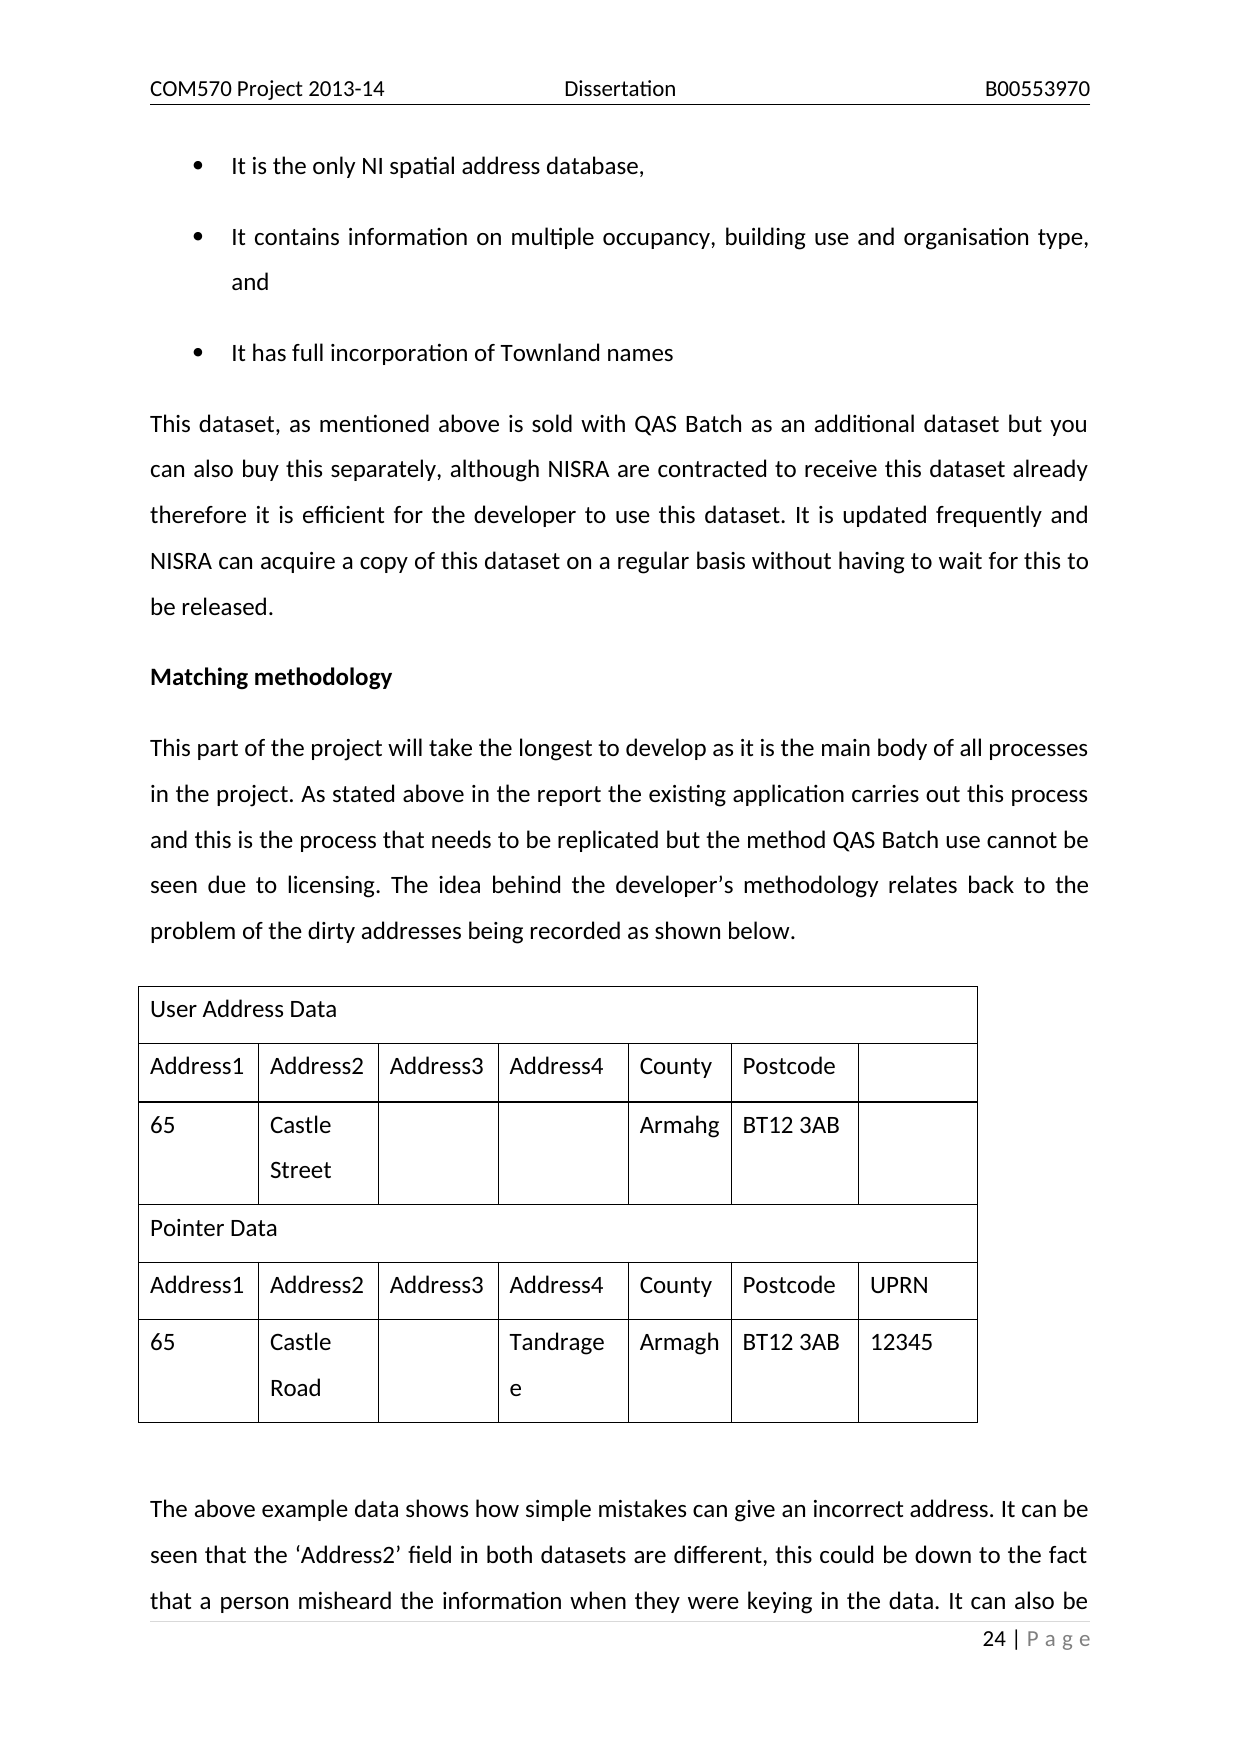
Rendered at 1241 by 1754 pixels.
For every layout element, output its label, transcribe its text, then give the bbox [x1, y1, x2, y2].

table_cell 65 [139, 1103, 258, 1204]
table_cell Address1 [139, 1263, 258, 1319]
table_cell Postcode [732, 1263, 858, 1319]
table_cell BT12 3AB [732, 1320, 858, 1422]
table_cell Tandragee [499, 1320, 628, 1422]
text Matching methodology [150, 662, 1090, 692]
table_cell UPRN [859, 1263, 977, 1319]
table_cell Address3 [379, 1044, 498, 1101]
list It contains information on multiple occupancy, building use and organisation type, and [194, 221, 1090, 297]
text This dataset, as mentioned above is sold with QAS Batch as an additional dataset but you can also buy this separately, although NISRA are contracted to receive this dataset already therefore it is efficient for the developer to use this dataset. It is updated frequently and NISRA can acquire a copy of this dataset on a regular basis without having to wait for this to be released. [150, 408, 1090, 621]
table_cell Address2 [259, 1263, 378, 1319]
table_cell Postcode [732, 1044, 858, 1101]
table_cell Address4 [499, 1044, 628, 1101]
table_cell Castle Street [259, 1103, 378, 1204]
list It has full incorporation of Townland names [194, 337, 1090, 368]
table_cell Armagh [629, 1320, 731, 1422]
table_cell 12345 [859, 1320, 977, 1422]
table_cell Address1 [139, 1044, 258, 1101]
table_cell Address3 [379, 1263, 498, 1319]
table_header User Address Data [139, 987, 977, 1043]
table_cell Address2 [259, 1044, 378, 1101]
table_cell County [629, 1263, 731, 1319]
list It is the only NI spatial address database, [194, 150, 1090, 181]
table_cell County [629, 1044, 731, 1101]
table_cell [499, 1103, 628, 1204]
table_cell Armahg [629, 1103, 731, 1204]
table_cell 65 [139, 1320, 258, 1422]
table_cell BT12 3AB [732, 1103, 858, 1204]
text This part of the project will take the longest to develop as it is the main body of all processes in the project. As stated above in the report the existing application carries out this process and this is the process that needs to be replicated but the method QAS Batch use cannot be seen due to licensing. The idea behind the developer’s methodology relates back to the problem of the dirty addresses being recorded as shown below. [150, 732, 1090, 946]
table_cell Address4 [499, 1263, 628, 1319]
table_cell [859, 1044, 977, 1101]
table_cell [859, 1103, 977, 1204]
table_cell [379, 1320, 498, 1422]
table_cell Castle Road [259, 1320, 378, 1422]
table_cell Pointer Data [139, 1205, 977, 1262]
table_cell [379, 1103, 498, 1204]
